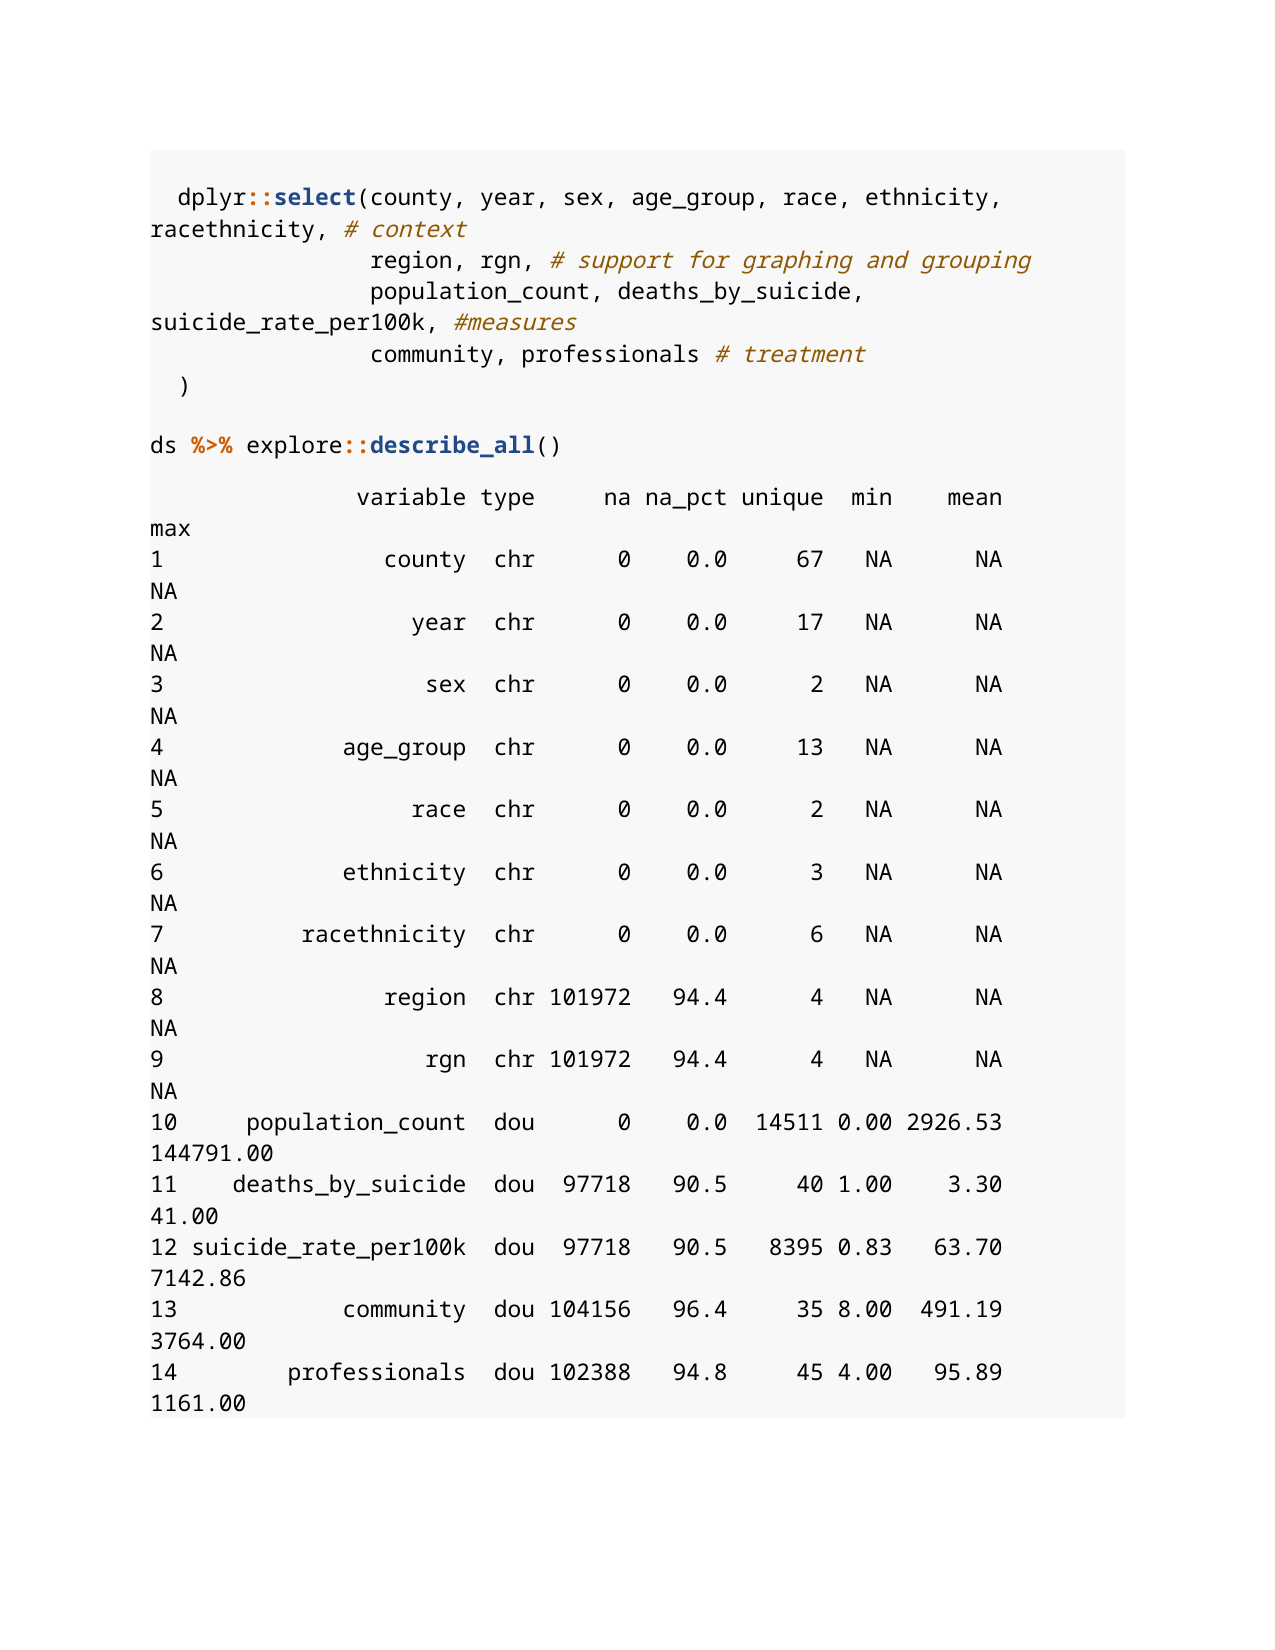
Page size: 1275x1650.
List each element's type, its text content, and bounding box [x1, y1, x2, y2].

text variable type na na_pct unique min mean max 1 county chr 0 0.0 67 NA NA NA 2 year chr 0 0.0 17 NA NA NA 3 sex chr 0 0.0 2 NA NA NA 4 age_group chr 0 0.0 13 NA NA NA 5 race chr 0 0.0 2 NA NA NA 6 ethnicity chr 0 0.0 3 NA NA NA 7 racethnicity chr 0 0.0 6 NA NA NA 8 region chr 101972 94.4 4 NA NA NA 9 rgn chr 101972 94.4 4 NA NA NA 10 population_count dou 0 0.0 14511 0.00 2926.53 144791.00 11 deaths_by_suicide dou 97718 90.5 40 1.00 3.30 41.00 12 suicide_rate_per100k dou 97718 90.5 8395 0.83 63.70 7142.86 13 community dou 104156 96.4 35 8.00 491.19 3764.00 14 professionals dou 102388 94.8 45 4.00 95.89 1161.00 [150, 481, 1125, 1418]
